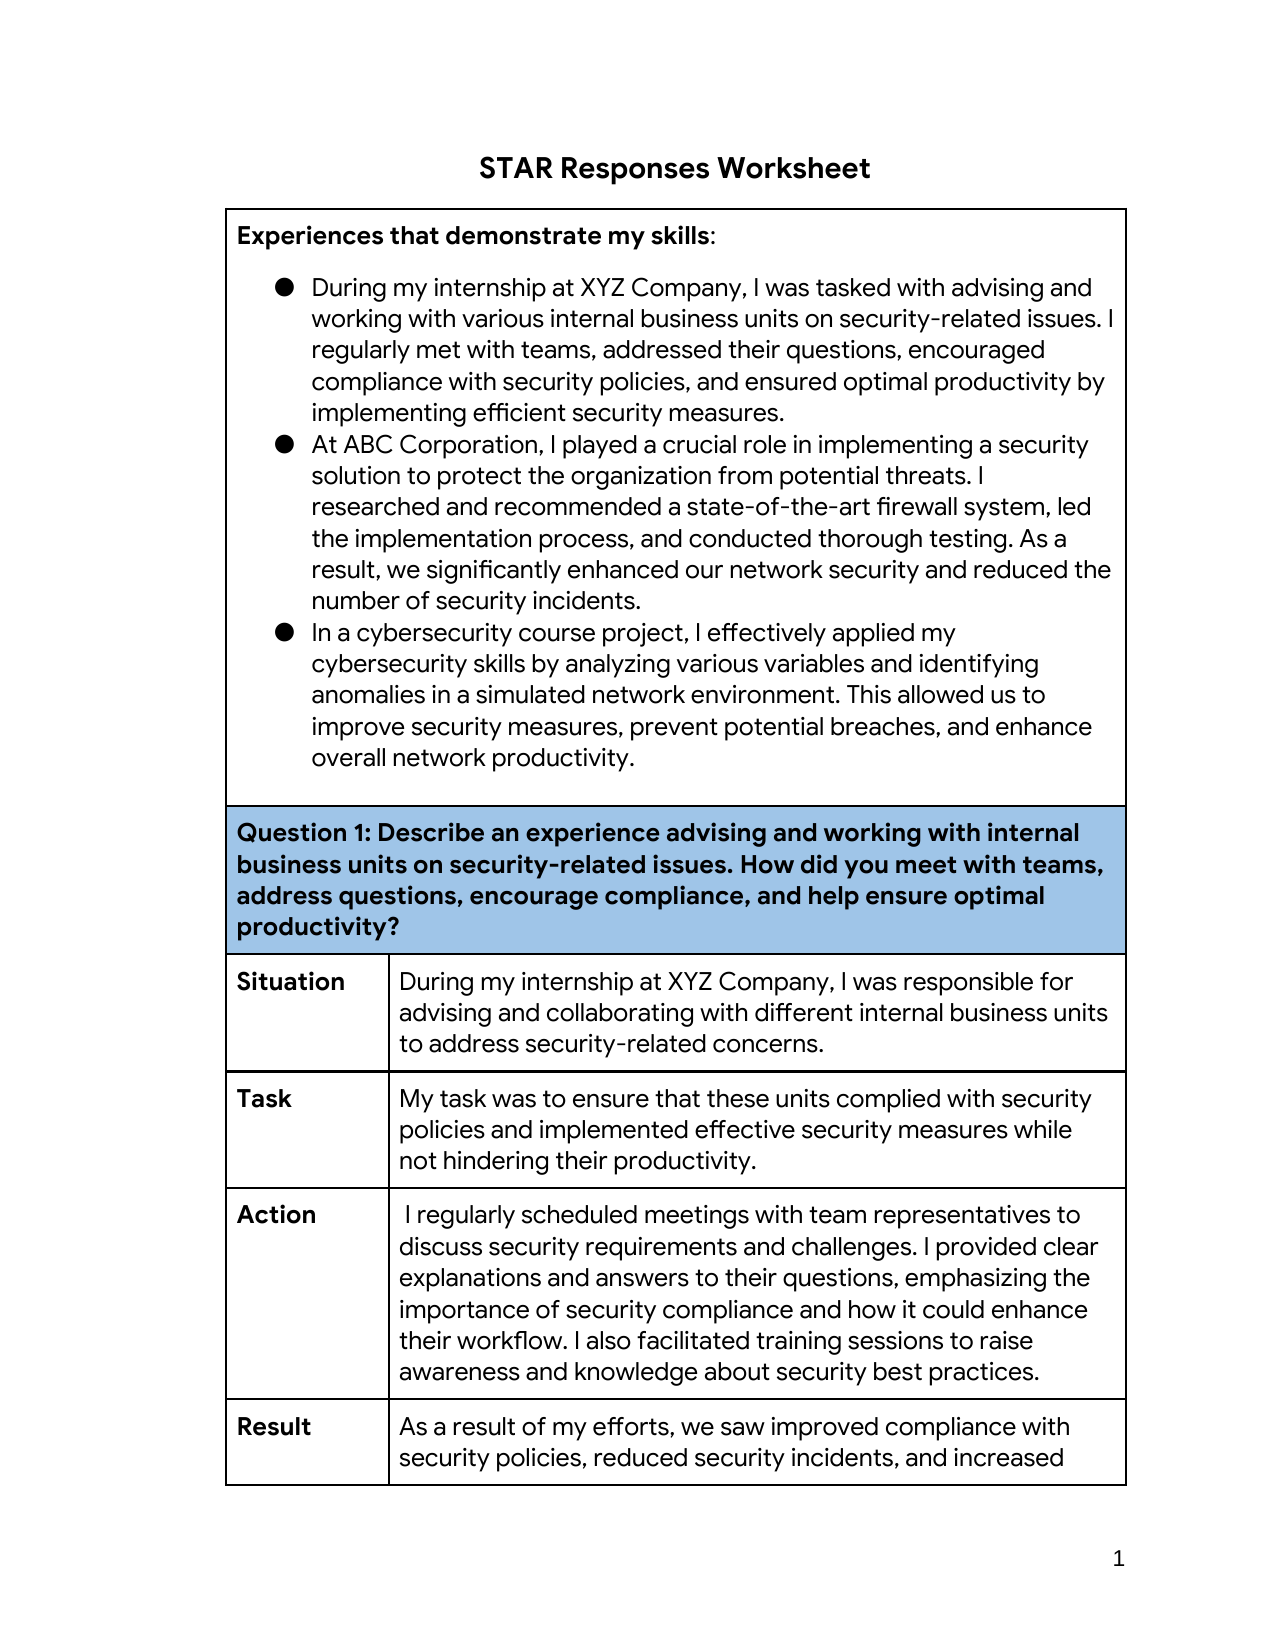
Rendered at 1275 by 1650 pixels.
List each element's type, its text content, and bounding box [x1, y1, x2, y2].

table_header Experiences that demonstrate my skills: During my internship at XYZ Company, I was tasked with advising and working with various internal business units on security-related issues. I regularly met with teams, addressed their questions, encouraged compliance with security policies, and ensured optimal productivity by implementing efficient security measures. At ABC Corporation, I played a crucial role in implementing a security solution to protect the organization from potential threats. I researched and recommended a state-of-the-art firewall system, led the implementation process, and conducted thorough testing. As a result, we significantly enhanced our network security and reduced the number of security incidents. In a cybersecurity course project, I effectively applied my cybersecurity skills by analyzing various variables and identifying anomalies in a simulated network environment. This allowed us to improve security measures, prevent potential breaches, and enhance overall network productivity. [227, 210, 1125, 805]
text STAR Responses Worksheet [225, 150, 1125, 187]
table_cell Action [227, 1189, 388, 1398]
table_cell During my internship at XYZ Company, I was responsible for advising and collaborating with different internal business units to address security-related concerns. [390, 955, 1125, 1070]
table_cell Task [227, 1073, 388, 1187]
table_cell I regularly scheduled meetings with team representatives to discuss security requirements and challenges. I provided clear explanations and answers to their questions, emphasizing the importance of security compliance and how it could enhance their workflow. I also facilitated training sessions to raise awareness and knowledge about security best practices. [390, 1189, 1125, 1398]
table_cell Situation [227, 955, 388, 1070]
table_cell Result [227, 1400, 388, 1484]
table_cell Question 1: Describe an experience advising and working with internal business units on security-related issues. How did you meet with teams, address questions, encourage compliance, and help ensure optimal productivity? [227, 807, 1125, 953]
table_cell My task was to ensure that these units complied with security policies and implemented effective security measures while not hindering their productivity. [390, 1073, 1125, 1187]
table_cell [390, 1400, 1125, 1484]
